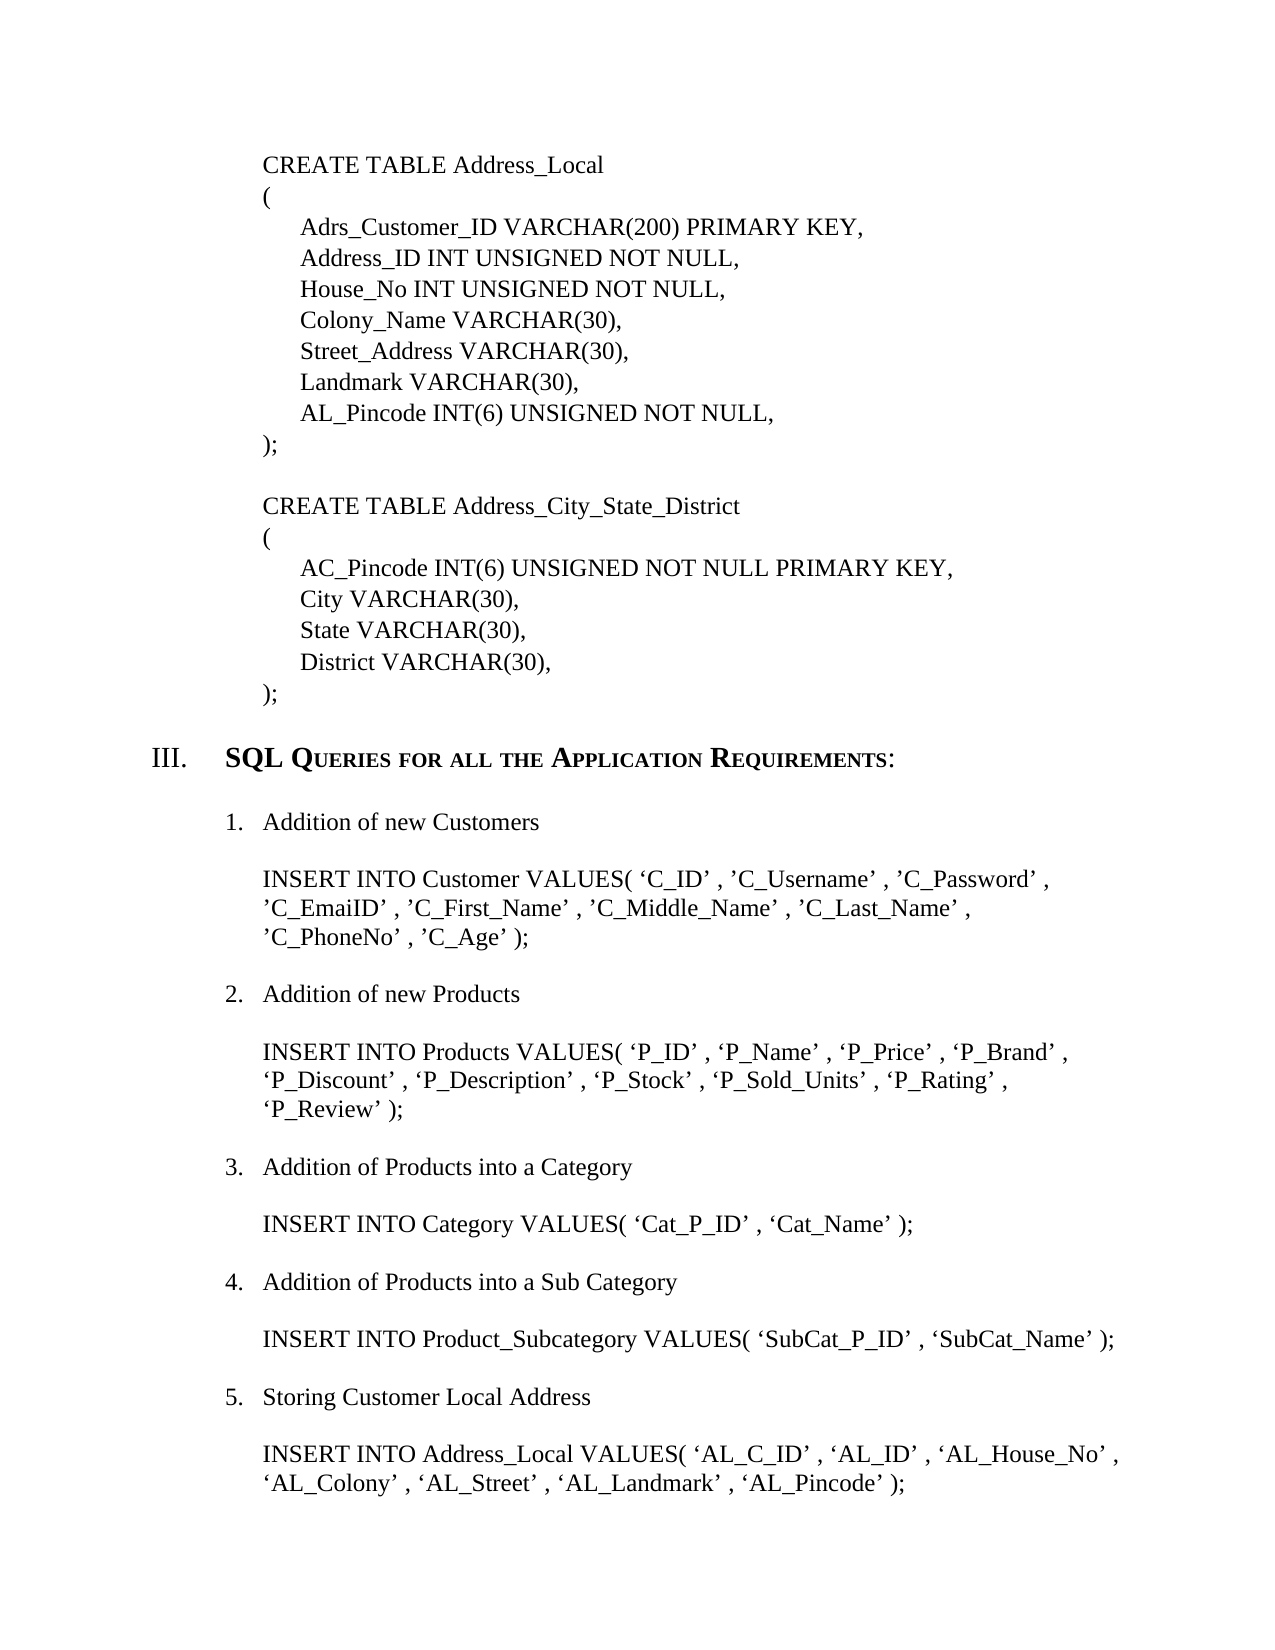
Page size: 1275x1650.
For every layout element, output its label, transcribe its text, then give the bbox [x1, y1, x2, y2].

list House_No INT UNSIGNED NOT NULL, [262, 274, 1125, 303]
list AL_Pincode INT(6) UNSIGNED NOT NULL, [262, 398, 1125, 427]
list Addition of Products into a Sub Category [225, 1267, 1125, 1296]
list ); [262, 429, 1125, 458]
list Adrs_Customer_ID VARCHAR(200) PRIMARY KEY, [262, 212, 1125, 241]
list Addition of Products into a Category [225, 1152, 1125, 1181]
list SQL QUERIES FOR ALL THE APPLICATION REQUIREMENTS: [187, 740, 1125, 773]
list AC_Pincode INT(6) UNSIGNED NOT NULL PRIMARY KEY, [262, 553, 1125, 582]
list CREATE TABLE Address_City_State_District [262, 491, 1125, 520]
list Street_Address VARCHAR(30), [262, 336, 1125, 365]
text INSERT INTO Products VALUES( ‘P_ID’ , ‘P_Name’ , ‘P_Price’ , ‘P_Brand’ , ‘P_Discount’ , ‘P_Description’ , ‘P_Stock’ , ‘P_Sold_Units’ , ‘P_Rating’ , ‘P_Review’ ); [262, 1037, 1125, 1123]
list Addition of new Products [225, 979, 1125, 1008]
list Storing Customer Local Address [225, 1382, 1125, 1411]
list Address_ID INT UNSIGNED NOT NULL, [262, 243, 1125, 272]
text INSERT INTO Address_Local VALUES( ‘AL_C_ID’ , ‘AL_ID’ , ‘AL_House_No’ , ‘AL_Colony’ , ‘AL_Street’ , ‘AL_Landmark’ , ‘AL_Pincode’ ); [262, 1439, 1125, 1497]
list ( [262, 522, 1125, 551]
text INSERT INTO Customer VALUES( ‘C_ID’ , ’C_Username’ , ’C_Password’ , ’C_EmaiID’ , ’C_First_Name’ , ’C_Middle_Name’ , ’C_Last_Name’ , ’C_PhoneNo’ , ’C_Age’ ); [262, 864, 1125, 951]
list Addition of new Customers [225, 807, 1125, 836]
list ); [262, 678, 1125, 706]
list District VARCHAR(30), [262, 647, 1125, 675]
list INSERT INTO Category VALUES( ‘Cat_P_ID’ , ‘Cat_Name’ ); [262, 1181, 1125, 1238]
list CREATE TABLE Address_Local [262, 150, 1125, 179]
list Colony_Name VARCHAR(30), [262, 305, 1125, 334]
list State VARCHAR(30), [262, 616, 1125, 644]
list INSERT INTO Product_Subcategory VALUES( ‘SubCat_P_ID’ , ‘SubCat_Name’ ); [262, 1324, 1125, 1353]
list Landmark VARCHAR(30), [262, 367, 1125, 396]
list City VARCHAR(30), [262, 584, 1125, 613]
list ( [262, 181, 1125, 210]
